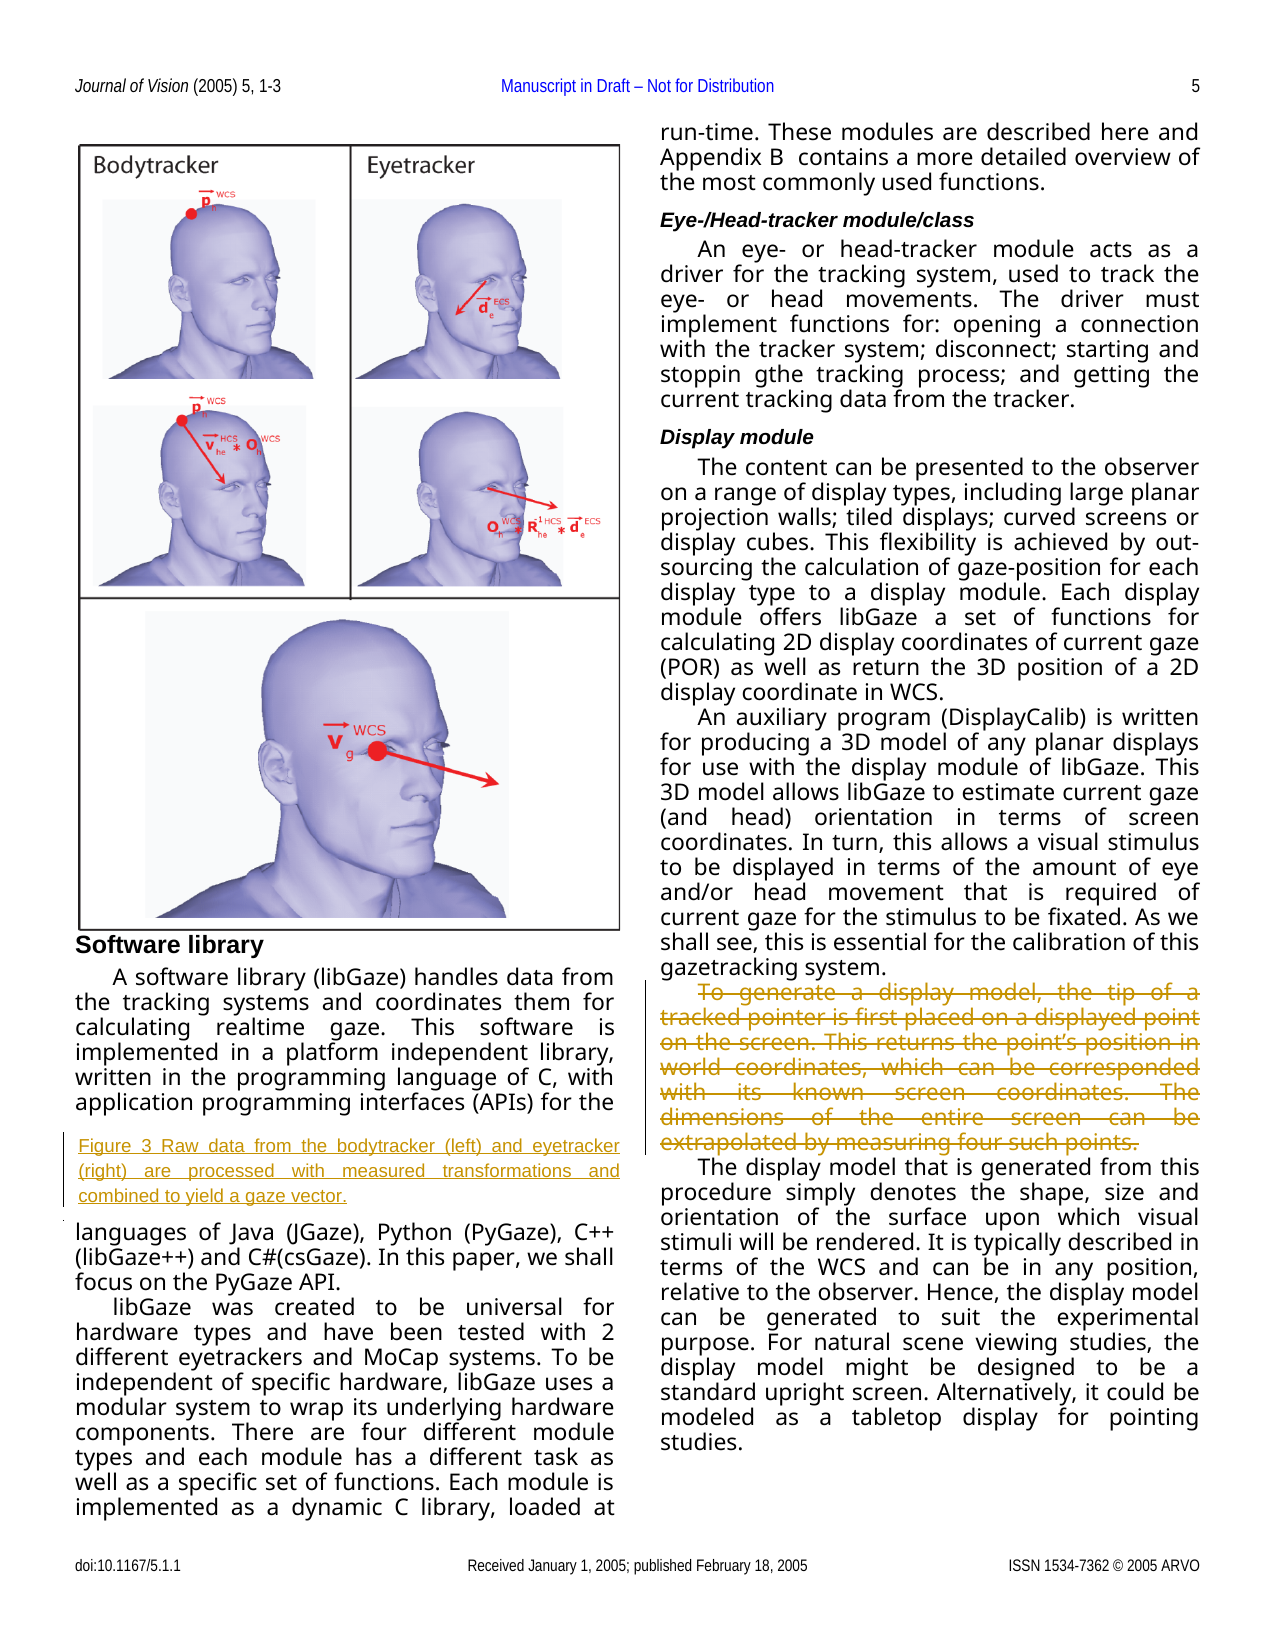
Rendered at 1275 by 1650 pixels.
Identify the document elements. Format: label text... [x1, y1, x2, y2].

text The display model that is generated from this procedure simply denotes the shape, size and orientation of the surface upon which visual stimuli will be rendered. It is typically described in terms of the WCS and can be in any position, relative to the observer. Hence, the display model can be generated to suit the experimental purpose. For natural scene viewing studies, the display model might be designed to be a standard upright screen. Alternatively, it could be modeled as a tabletop display for pointing studies. [660, 1155, 1200, 1455]
subtitle Eye-/Head-tracker module/class [660, 207, 1200, 231]
text libGaze was created to be universal for hardware types and have been tested with 2 different eyetrackers and MoCap systems. To be independent of specific hardware, libGaze uses a modular system to wrap its underlying hardware components. There are four different module types and each module has a different task as well as a specific set of functions. Each module is implemented as a dynamic C library, loaded at run-time. These modules are described here and Appendix B contains a more detailed overview of the most commonly used functions. [660, 120, 1200, 195]
text The content can be presented to the observer on a range of display types, including large planar projection walls; tiled displays; curved screens or display cubes. This flexibility is achieved by out-sourcing the calculation of gaze-position for each display type to a display module. Each display module offers libGaze a set of functions for calculating 2D display coordinates of current gaze (POR) as well as return the 3D position of a 2D display coordinate in WCS. [660, 455, 1200, 705]
picture [78, 144, 621, 931]
text An eye- or head-tracker module acts as a driver for the tracking system, used to track the eye- or head movements. The driver must implement functions for: opening a connection with the tracker system; disconnect; starting and stoppin gthe tracking process; and getting the current tracking data from the tracker. [660, 238, 1200, 413]
subtitle Display module [660, 425, 1200, 449]
text A software library (libGaze) handles data from the tracking systems and coordinates them for calculating realtime gaze. This software is implemented in a platform independent library, written in the programming language of C, with application programming interfaces (APIs) for the languages of Java (JGaze), Python (PyGaze), C++ (libGaze++) and C#(csGaze). In this paper, we shall focus on the PyGaze API. [75, 965, 615, 1295]
text An auxiliary program (DisplayCalib) is written for producing a 3D model of any planar displays for use with the display module of libGaze. This 3D model allows libGaze to estimate current gaze (and head) orientation in terms of screen coordinates. In turn, this allows a visual stimulus to be displayed in terms of the amount of eye and/or head movement that is required of current gaze for the stimulus to be fixated. As we shall see, this is essential for the calibration of this gazetracking system. [660, 705, 1200, 980]
text libGaze was created to be universal for hardware types and have been tested with 2 different eyetrackers and MoCap systems. To be independent of specific hardware, libGaze uses a modular system to wrap its underlying hardware components. There are four different module types and each module has a different task as well as a specific set of functions. Each module is implemented as a dynamic C library, loaded at run-time. These modules are described here and Appendix B contains a more detailed overview of the most commonly used functions. [75, 1295, 615, 1520]
